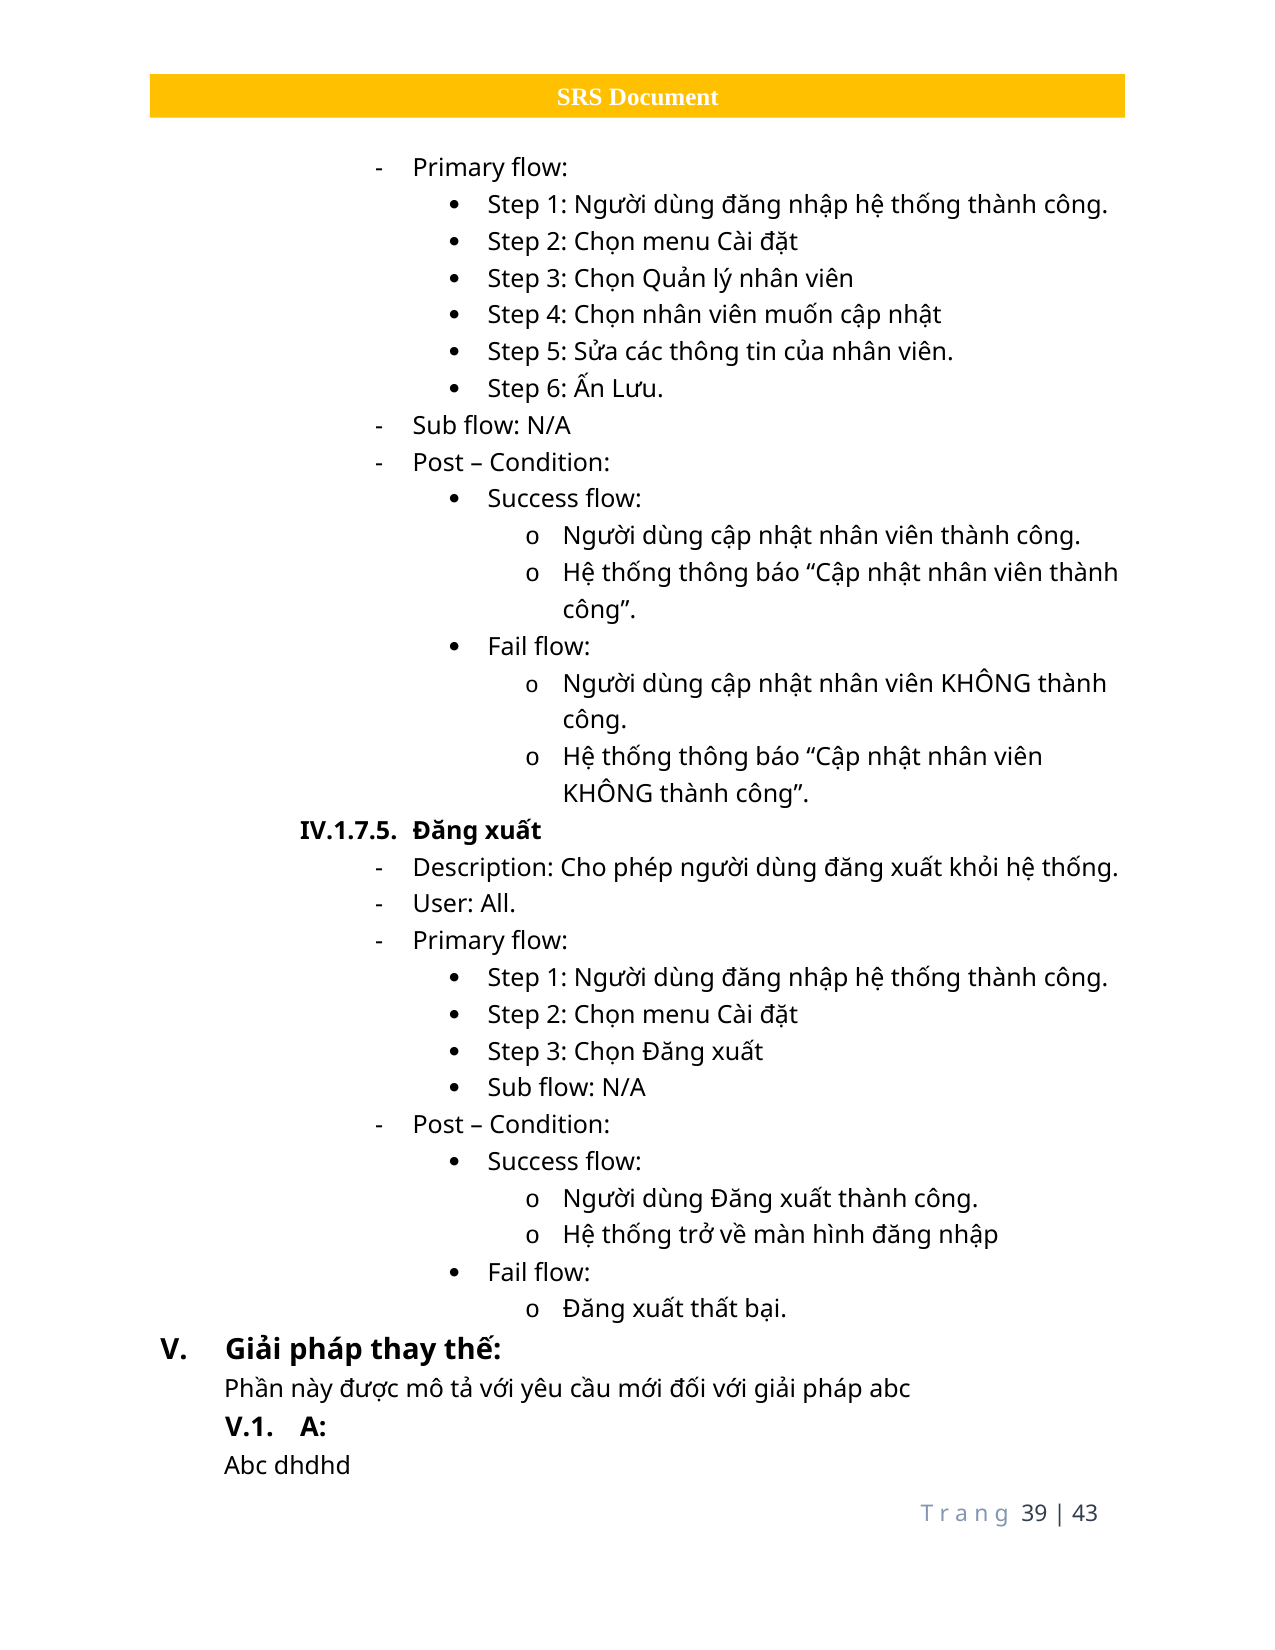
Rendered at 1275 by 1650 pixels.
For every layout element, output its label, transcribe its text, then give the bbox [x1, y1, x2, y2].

list Sub flow: N/A [450, 1070, 1125, 1104]
list Success flow: [450, 481, 1125, 515]
list Primary flow: [375, 150, 1125, 184]
list User: All. [375, 886, 1125, 920]
list Đăng xuất thất bại. [525, 1291, 1125, 1325]
list Step 2: Chọn menu Cài đặt [450, 223, 1125, 258]
list Người dùng Đăng xuất thành công. [525, 1180, 1125, 1214]
list Step 3: Chọn Đăng xuất [450, 1033, 1125, 1067]
list Fail flow: [450, 1254, 1125, 1288]
list Primary flow: [375, 923, 1125, 957]
list Step 2: Chọn menu Cài đặt [450, 996, 1125, 1030]
list Hệ thống thông báo “Cập nhật nhân viên KHÔNG thành công”. [525, 739, 1125, 810]
list Post – Condition: [375, 444, 1125, 478]
list A: [225, 1407, 1125, 1444]
list Step 3: Chọn Quản lý nhân viên [450, 260, 1125, 294]
list Abc dhdhd [224, 1447, 1125, 1481]
list Phần này được mô tả với yêu cầu mới đối với giải pháp abc [224, 1371, 1125, 1405]
list Step 5: Sửa các thông tin của nhân viên. [450, 334, 1125, 368]
list Người dùng cập nhật nhân viên thành công. [525, 518, 1125, 552]
list Giải pháp thay thế: [187, 1328, 1125, 1368]
list Hệ thống trở về màn hình đăng nhập [525, 1217, 1125, 1251]
list Sub flow: N/A [375, 407, 1125, 441]
list Đăng xuất [300, 812, 1125, 847]
list Description: Cho phép người dùng đăng xuất khỏi hệ thống. [375, 849, 1125, 883]
list Post – Condition: [375, 1107, 1125, 1141]
list Hệ thống thông báo “Cập nhật nhân viên thành công”. [525, 555, 1125, 626]
list Step 1: Người dùng đăng nhập hệ thống thành công. [450, 959, 1125, 994]
list Fail flow: [450, 628, 1125, 662]
list Success flow: [450, 1143, 1125, 1177]
list Step 4: Chọn nhân viên muốn cập nhật [450, 297, 1125, 331]
list Step 1: Người dùng đăng nhập hệ thống thành công. [450, 187, 1125, 221]
list Step 6: Ấn Lưu. [450, 371, 1125, 405]
list Người dùng cập nhật nhân viên KHÔNG thành công. [525, 665, 1125, 736]
